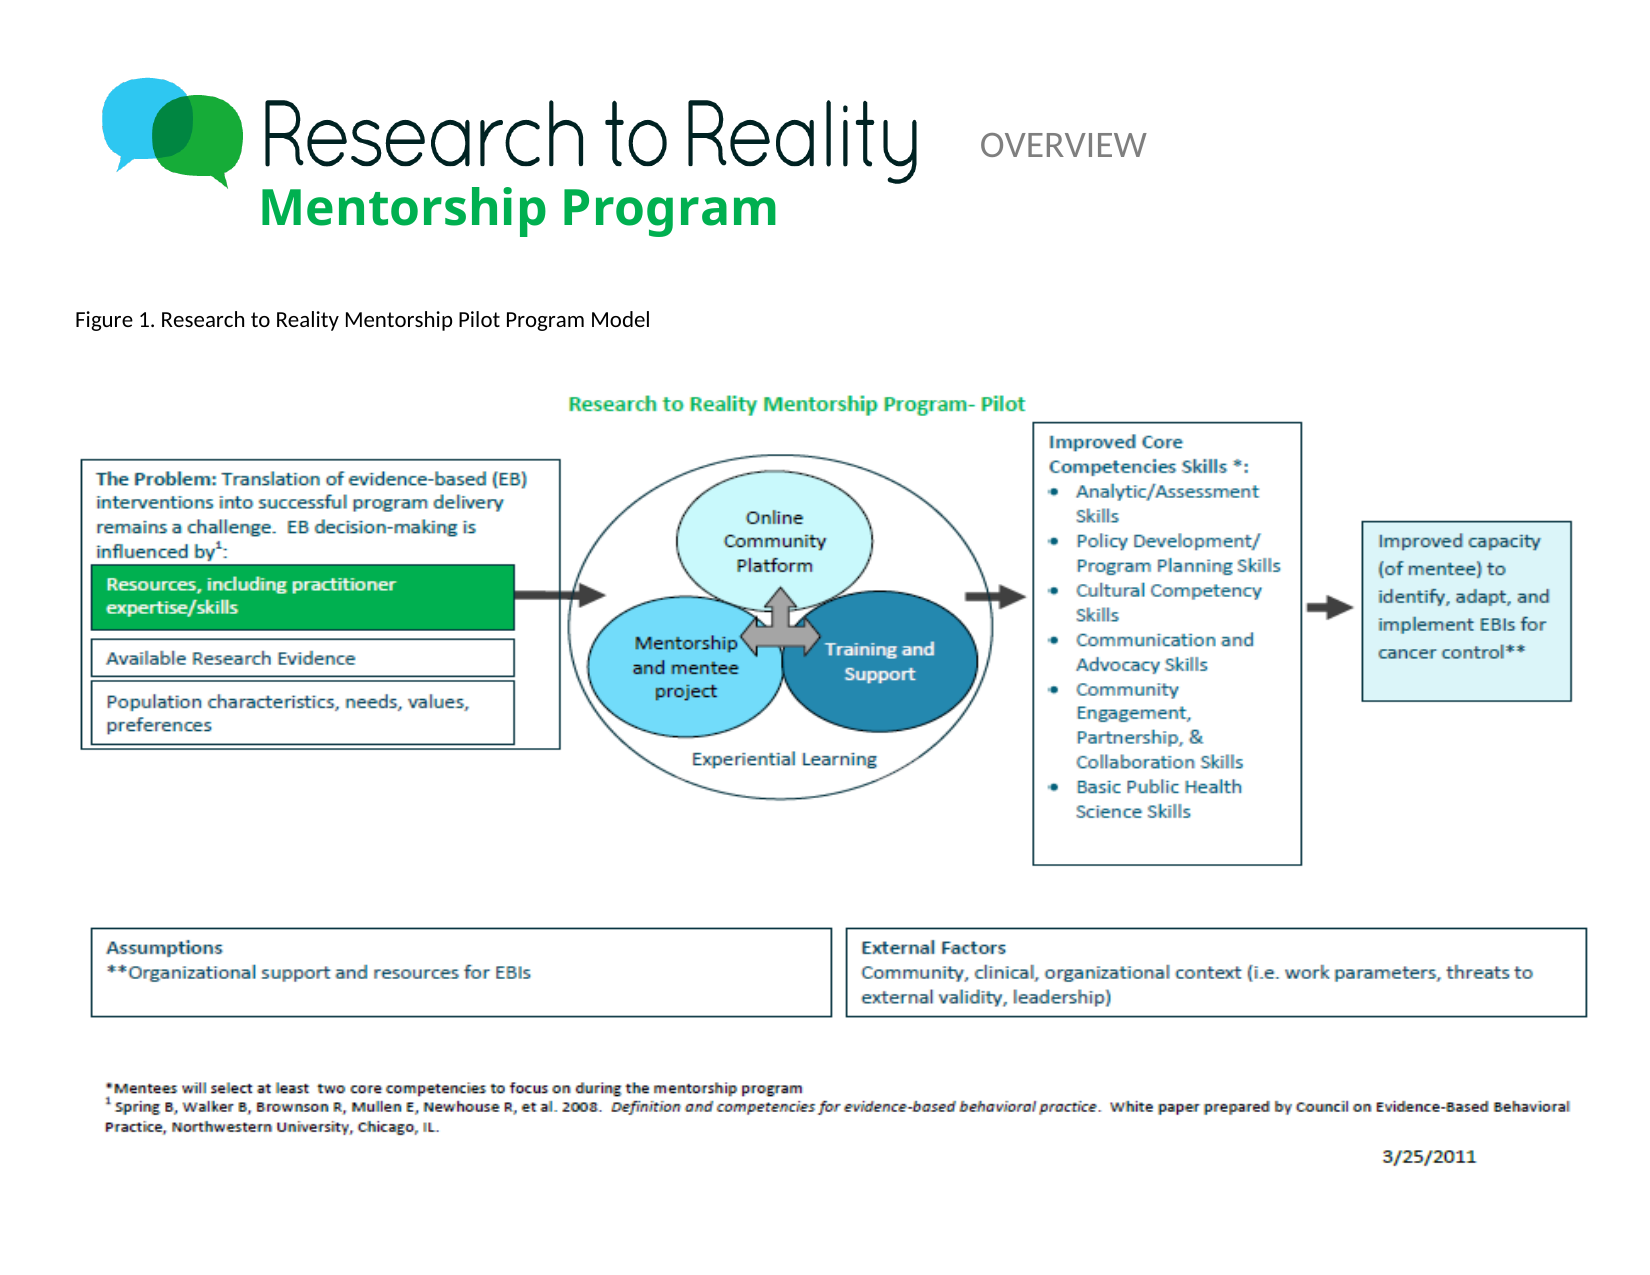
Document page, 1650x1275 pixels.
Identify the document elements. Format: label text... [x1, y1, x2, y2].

picture [527, 203, 538, 213]
picture [572, 196, 581, 206]
picture [85, 53, 933, 213]
picture [269, 199, 274, 213]
picture [479, 203, 490, 213]
picture [655, 203, 666, 213]
picture [399, 203, 410, 213]
picture [758, 203, 768, 213]
picture [741, 203, 751, 213]
picture [315, 203, 325, 208]
picture [289, 198, 294, 213]
picture [624, 203, 635, 213]
picture [346, 203, 357, 213]
text Figure 1. Research to Reality Mentorship Pilot Program Model [75, 305, 1378, 333]
